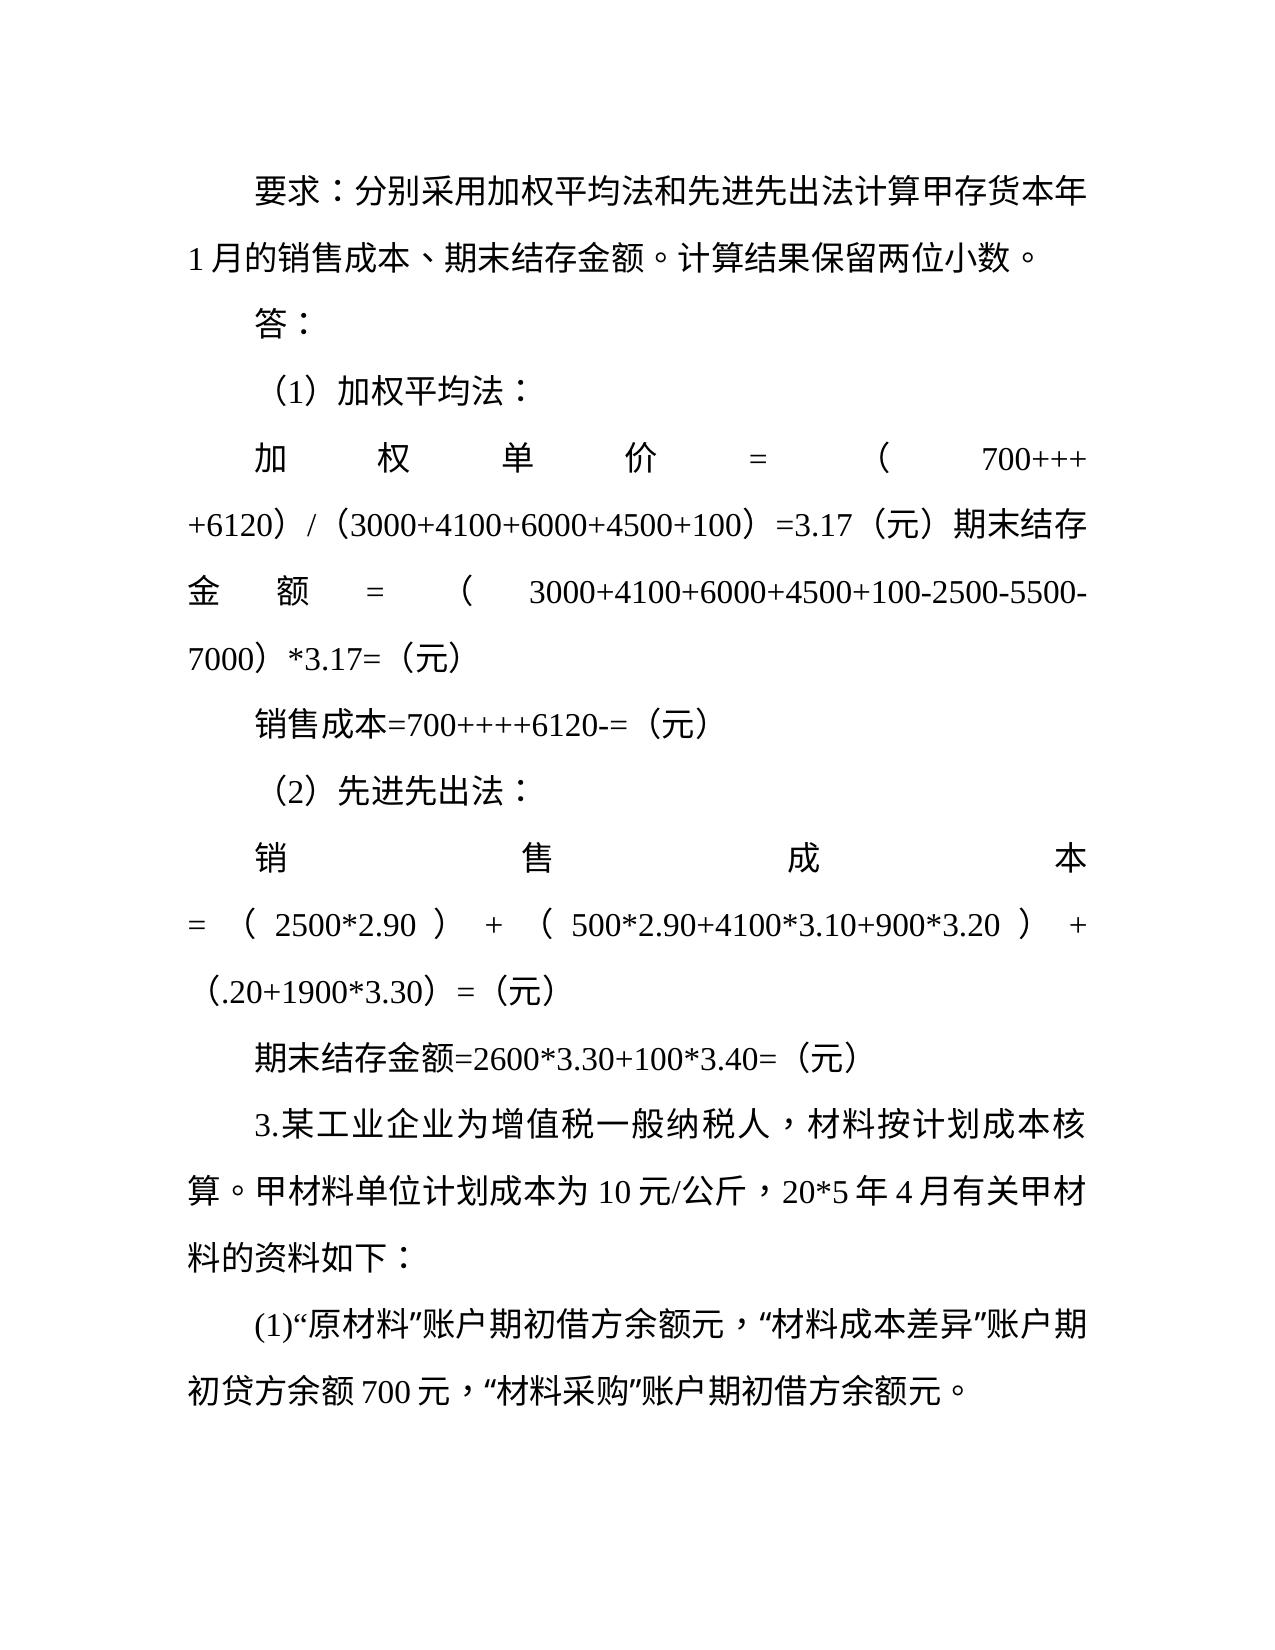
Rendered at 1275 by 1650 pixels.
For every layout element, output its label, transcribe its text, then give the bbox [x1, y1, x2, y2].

text 销售成本=（2500*2.90）+（500*2.90+4100*3.10+900*3.20）+（.20+1900*3.30）=（元） [187, 817, 1087, 1017]
text 销售成本=700++++6120-=（元） [187, 683, 1087, 750]
text 期末结存金额=2600*3.30+100*3.40=（元） [187, 1017, 1087, 1083]
text 3.某工业企业为增值税一般纳税人，材料按计划成本核算。甲材料单位计划成本为10元/公斤，20*5年4月有关甲材料的资料如下： [187, 1083, 1087, 1283]
text 要求：分别采用加权平均法和先进先出法计算甲存货本年1月的销售成本、期末结存金额。计算结果保留两位小数。 [187, 150, 1087, 283]
text (1)“原材料”账户期初借方余额元，“材料成本差异”账户期初贷方余额700元，“材料采购”账户期初借方余额元。 [187, 1283, 1087, 1417]
text （2）先进先出法： [187, 750, 1087, 817]
text 答： [187, 283, 1087, 350]
text 加权单价=（700++++6120）/（3000+4100+6000+4500+100）=3.17（元）期末结存金额=（3000+4100+6000+4500+100-2500-5500-7000）*3.17=（元） [187, 417, 1087, 683]
text （1）加权平均法： [187, 350, 1087, 417]
